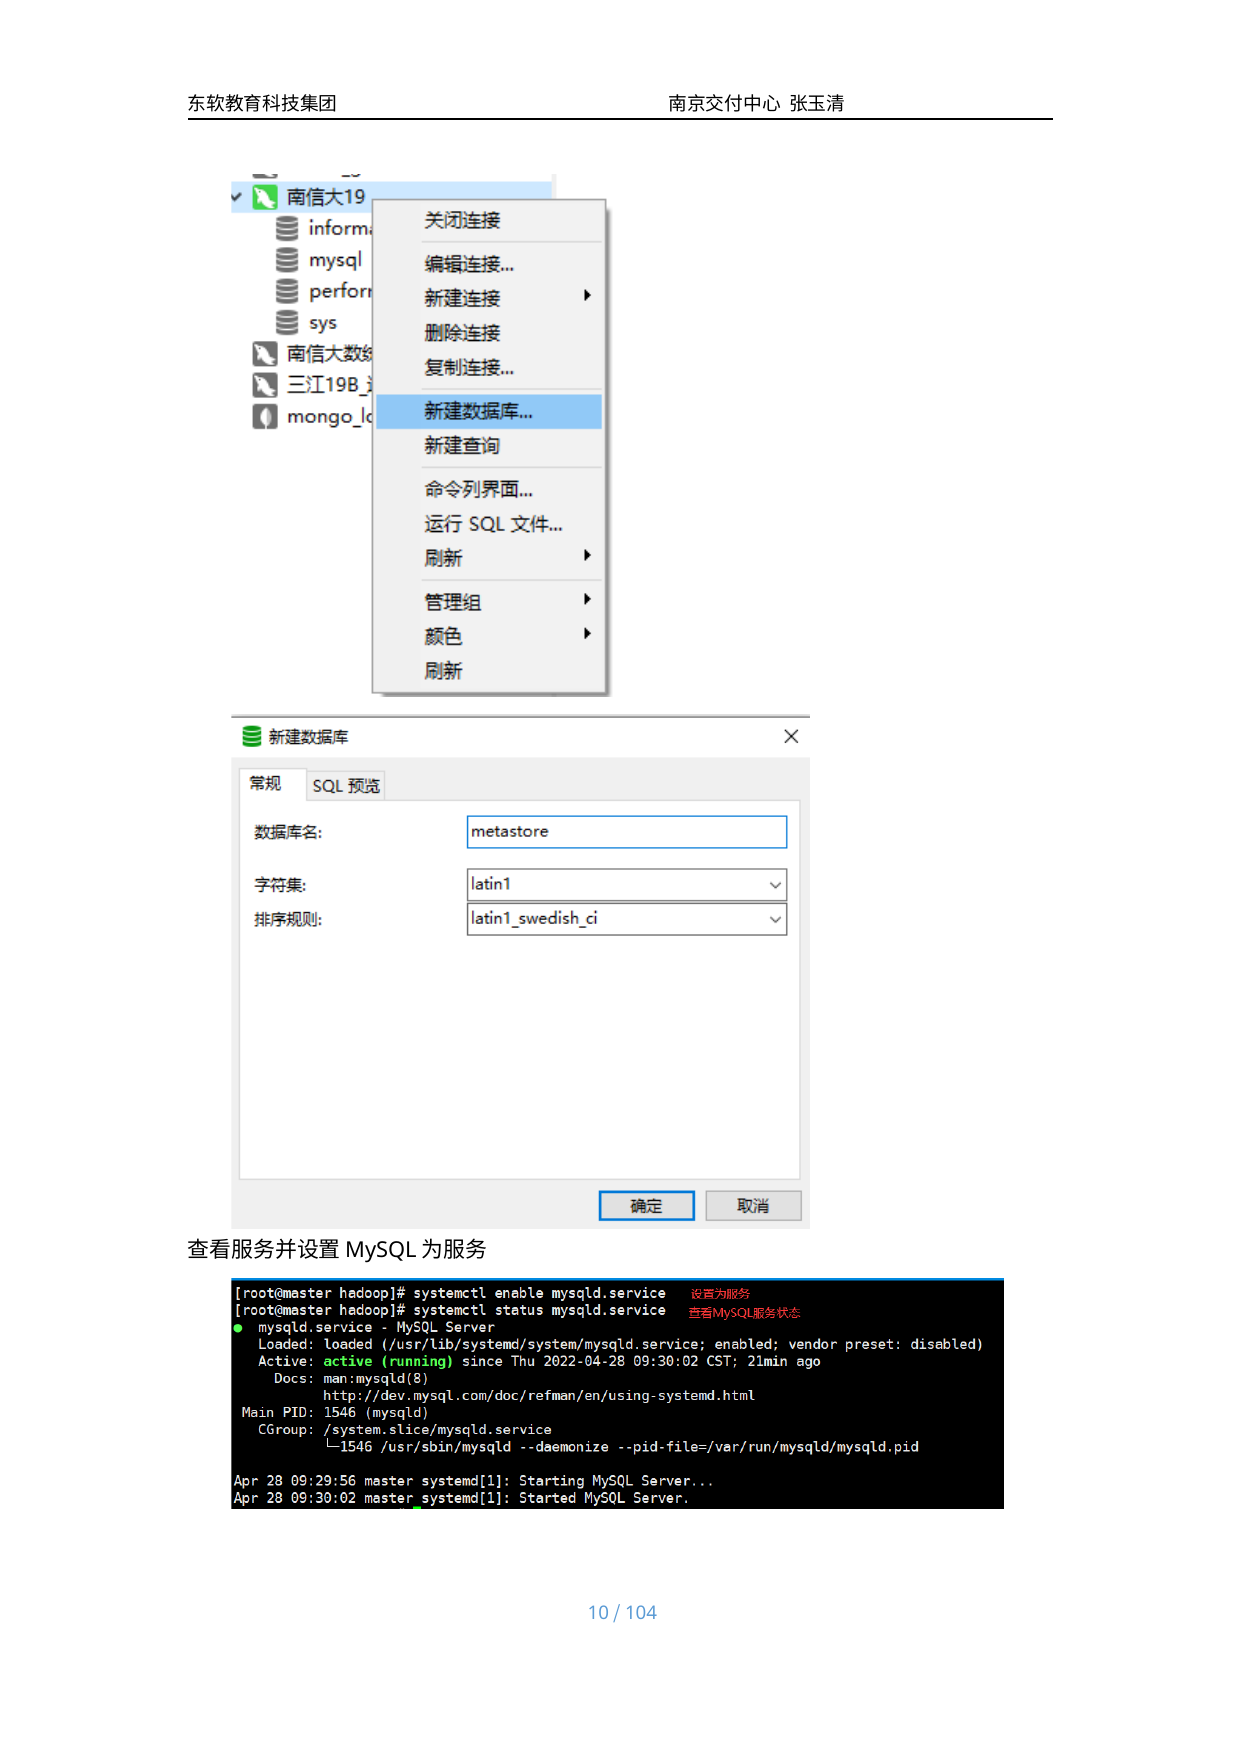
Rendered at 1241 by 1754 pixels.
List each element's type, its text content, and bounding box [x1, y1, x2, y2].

picture [231, 1278, 1004, 1509]
picture [231, 714, 810, 1229]
picture [231, 174, 613, 697]
text 查看服务并设置MySQL为服务 [187, 1231, 1053, 1264]
